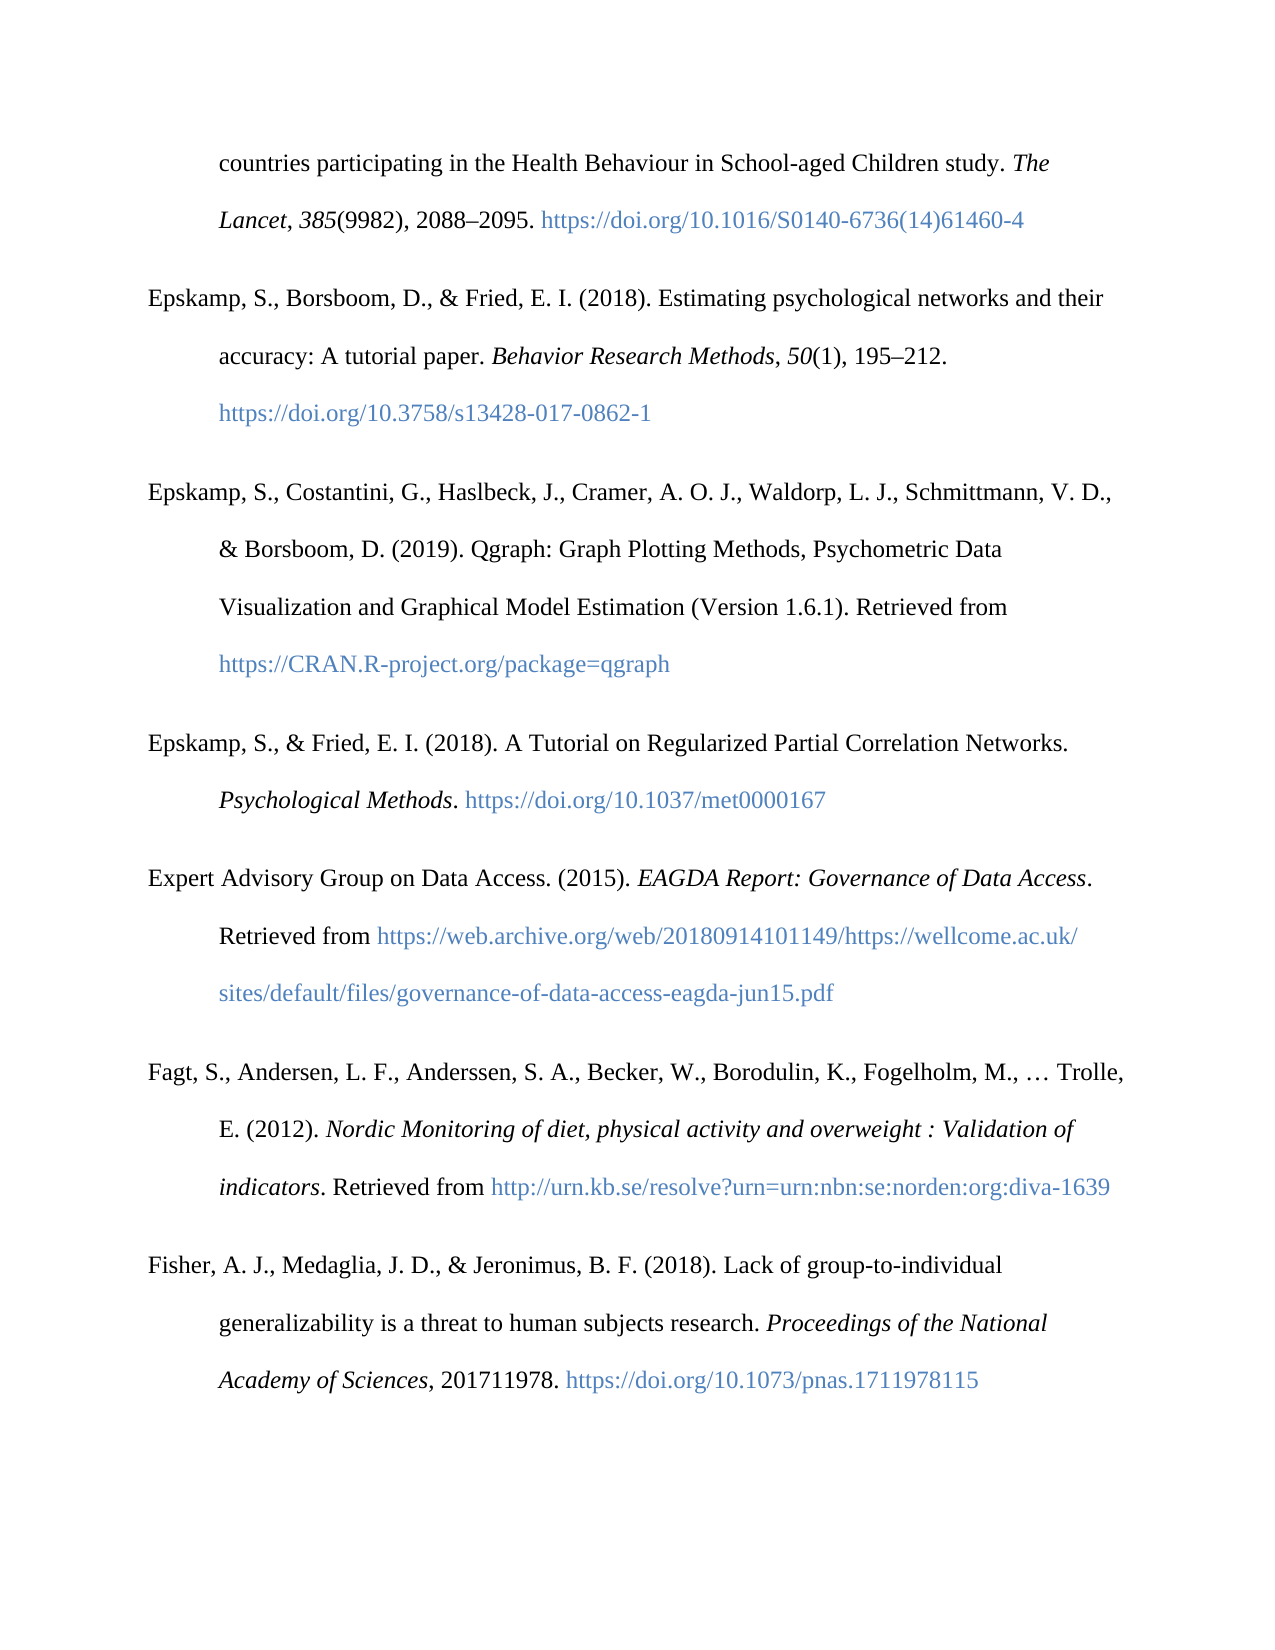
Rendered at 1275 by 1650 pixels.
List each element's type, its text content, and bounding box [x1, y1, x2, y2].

text Epskamp, S., Costantini, G., Haslbeck, J., Cramer, A. O. J., Waldorp, L. J., Schmittmann, V. D., & Borsboom, D. (2019). Qgraph: Graph Plotting Methods, Psychometric Data Visualization and Graphical Model Estimation (Version 1.6.1). Retrieved from https://CRAN.R-project.org/package=qgraph [148, 477, 1127, 678]
text Fisher, A. J., Medaglia, J. D., & Jeronimus, B. F. (2018). Lack of group-to-individual generalizability is a threat to human subjects research. Proceedings of the National Academy of Sciences, 201711978. https://doi.org/10.1073/pnas.1711978115 [148, 1250, 1127, 1394]
text Fagt, S., Andersen, L. F., Anderssen, S. A., Becker, W., Borodulin, K., Fogelholm, M., … Trolle, E. (2012). Nordic Monitoring of diet, physical activity and overweight : Validation of indicators. Retrieved from http://urn.kb.se/resolve?urn=urn:nbn:se:norden:org:diva-1639 [148, 1057, 1127, 1201]
text Epskamp, S., & Fried, E. I. (2018). A Tutorial on Regularized Partial Correlation Networks. Psychological Methods. https://doi.org/10.1037/met0000167 [148, 728, 1127, 814]
text Expert Advisory Group on Data Access. (2015). EAGDA Report: Governance of Data Access. Retrieved from https://web.archive.org/web/20180914101149/https://wellcome.ac.uk/sites/default/files/governance-of-data-access-eagda-jun15.pdf [148, 863, 1127, 1007]
text Epskamp, S., Borsboom, D., & Fried, E. I. (2018). Estimating psychological networks and their accuracy: A tutorial paper. Behavior Research Methods, 50(1), 195–212. https://doi.org/10.3758/s13428-017-0862-1 [148, 283, 1127, 427]
